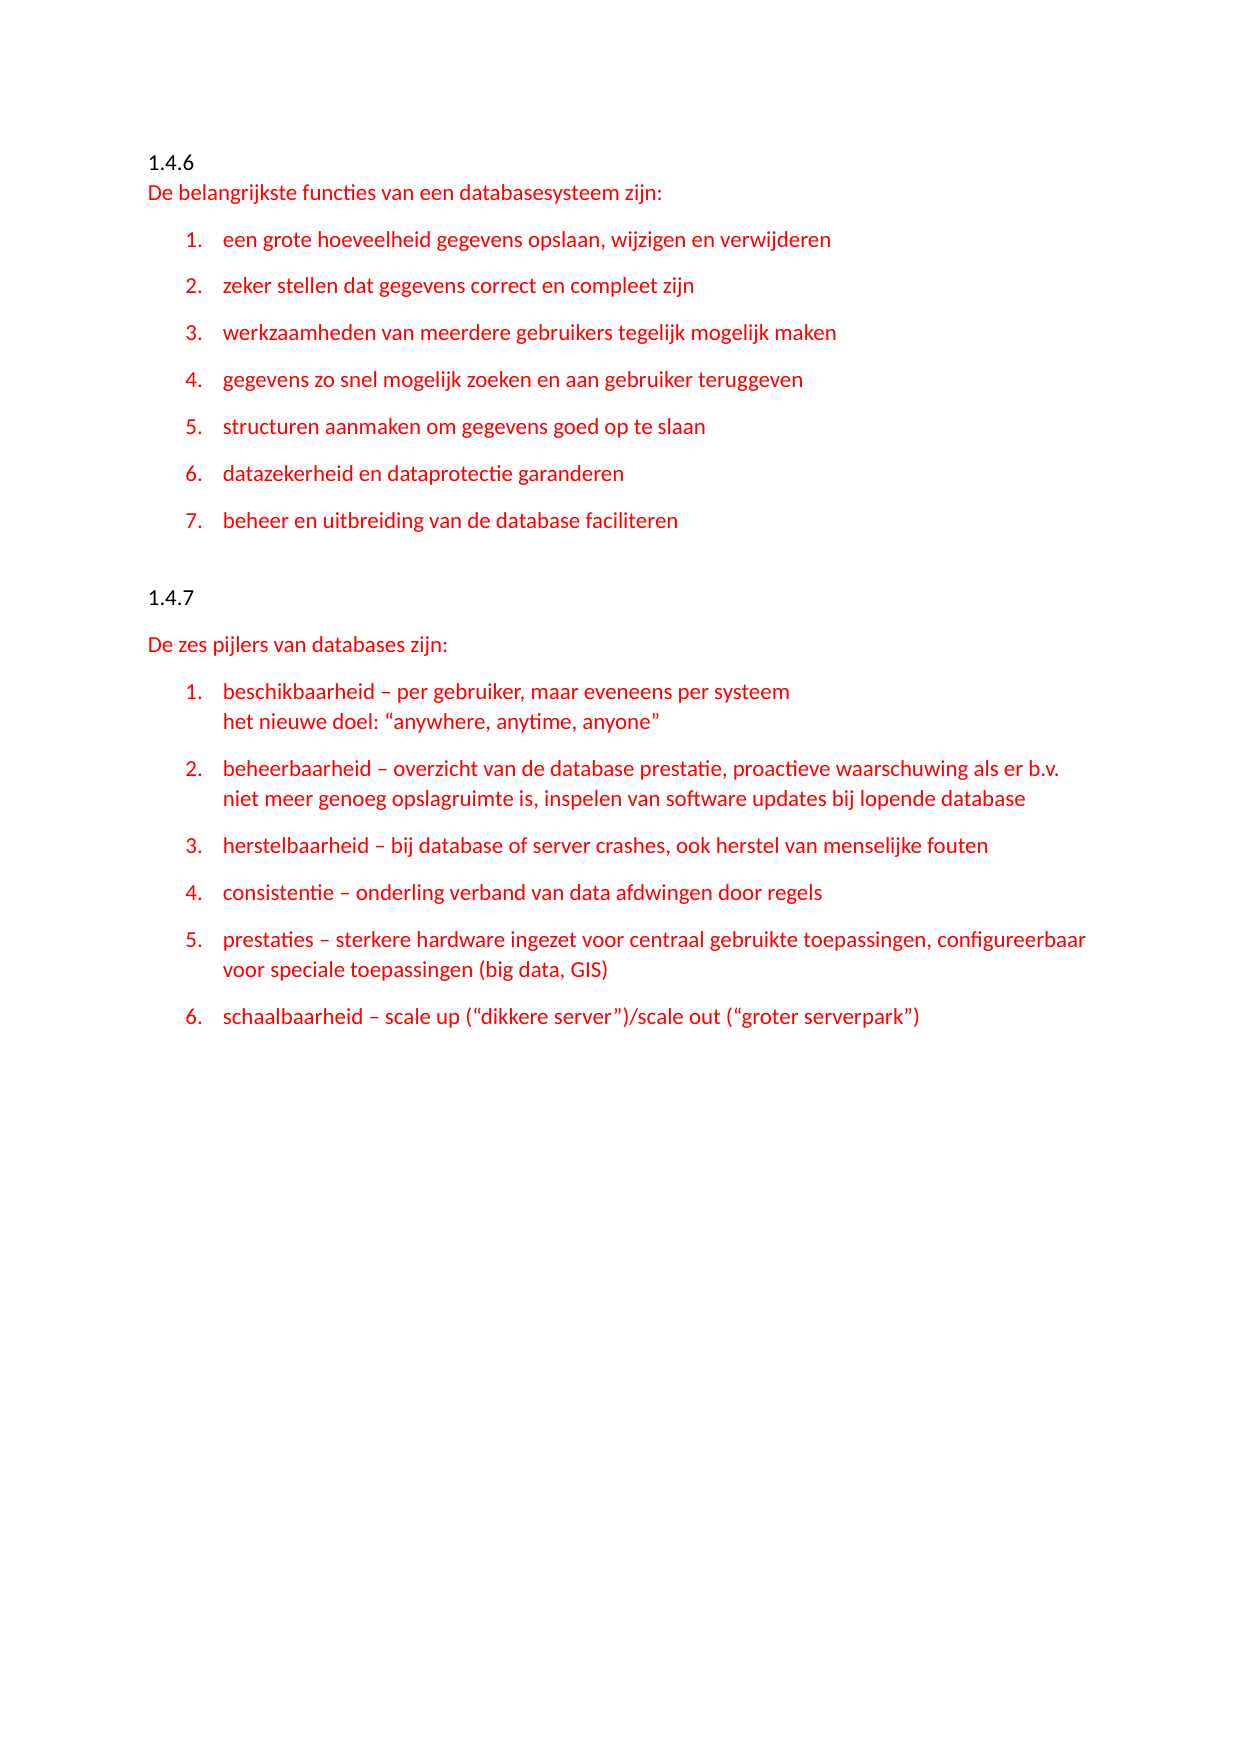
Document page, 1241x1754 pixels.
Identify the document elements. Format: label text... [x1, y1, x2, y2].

list beheer en uitbreiding van de database faciliteren [185, 506, 1093, 534]
list beschikbaarheid – per gebruiker, maar eveneens per systeem het nieuwe doel: “anywhere, anytime, anyone” [185, 677, 1093, 735]
list een grote hoeveelheid gegevens opslaan, wijzigen en verwijderen [185, 225, 1093, 253]
list zeker stellen dat gegevens correct en compleet zijn [185, 272, 1093, 299]
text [148, 148, 1093, 206]
text De zes pijlers van databases zijn: [148, 630, 1093, 658]
list beheerbaarheid – overzicht van de database prestatie, proactieve waarschuwing als er b.v. niet meer genoeg opslagruimte is, inspelen van software updates bij lopende database [185, 754, 1093, 812]
list schaalbaarheid – scale up (“dikkere server”)/scale out (“groter serverpark”) [185, 1002, 1093, 1030]
list structuren aanmaken om gegevens goed op te slaan [185, 412, 1093, 440]
list prestaties – sterkere hardware ingezet voor centraal gebruikte toepassingen, configureerbaar voor speciale toepassingen (big data, GIS) [185, 925, 1093, 983]
list consistentie – onderling verband van data afdwingen door regels [185, 878, 1093, 906]
list werkzaamheden van meerdere gebruikers tegelijk mogelijk maken [185, 318, 1093, 346]
list datazekerheid en dataprotectie garanderen [185, 459, 1093, 487]
list gegevens zo snel mogelijk zoeken en aan gebruiker teruggeven [185, 365, 1093, 393]
list herstelbaarheid – bij database of server crashes, ook herstel van menselijke fouten [185, 831, 1093, 859]
text 1.4.7 [148, 553, 1093, 611]
